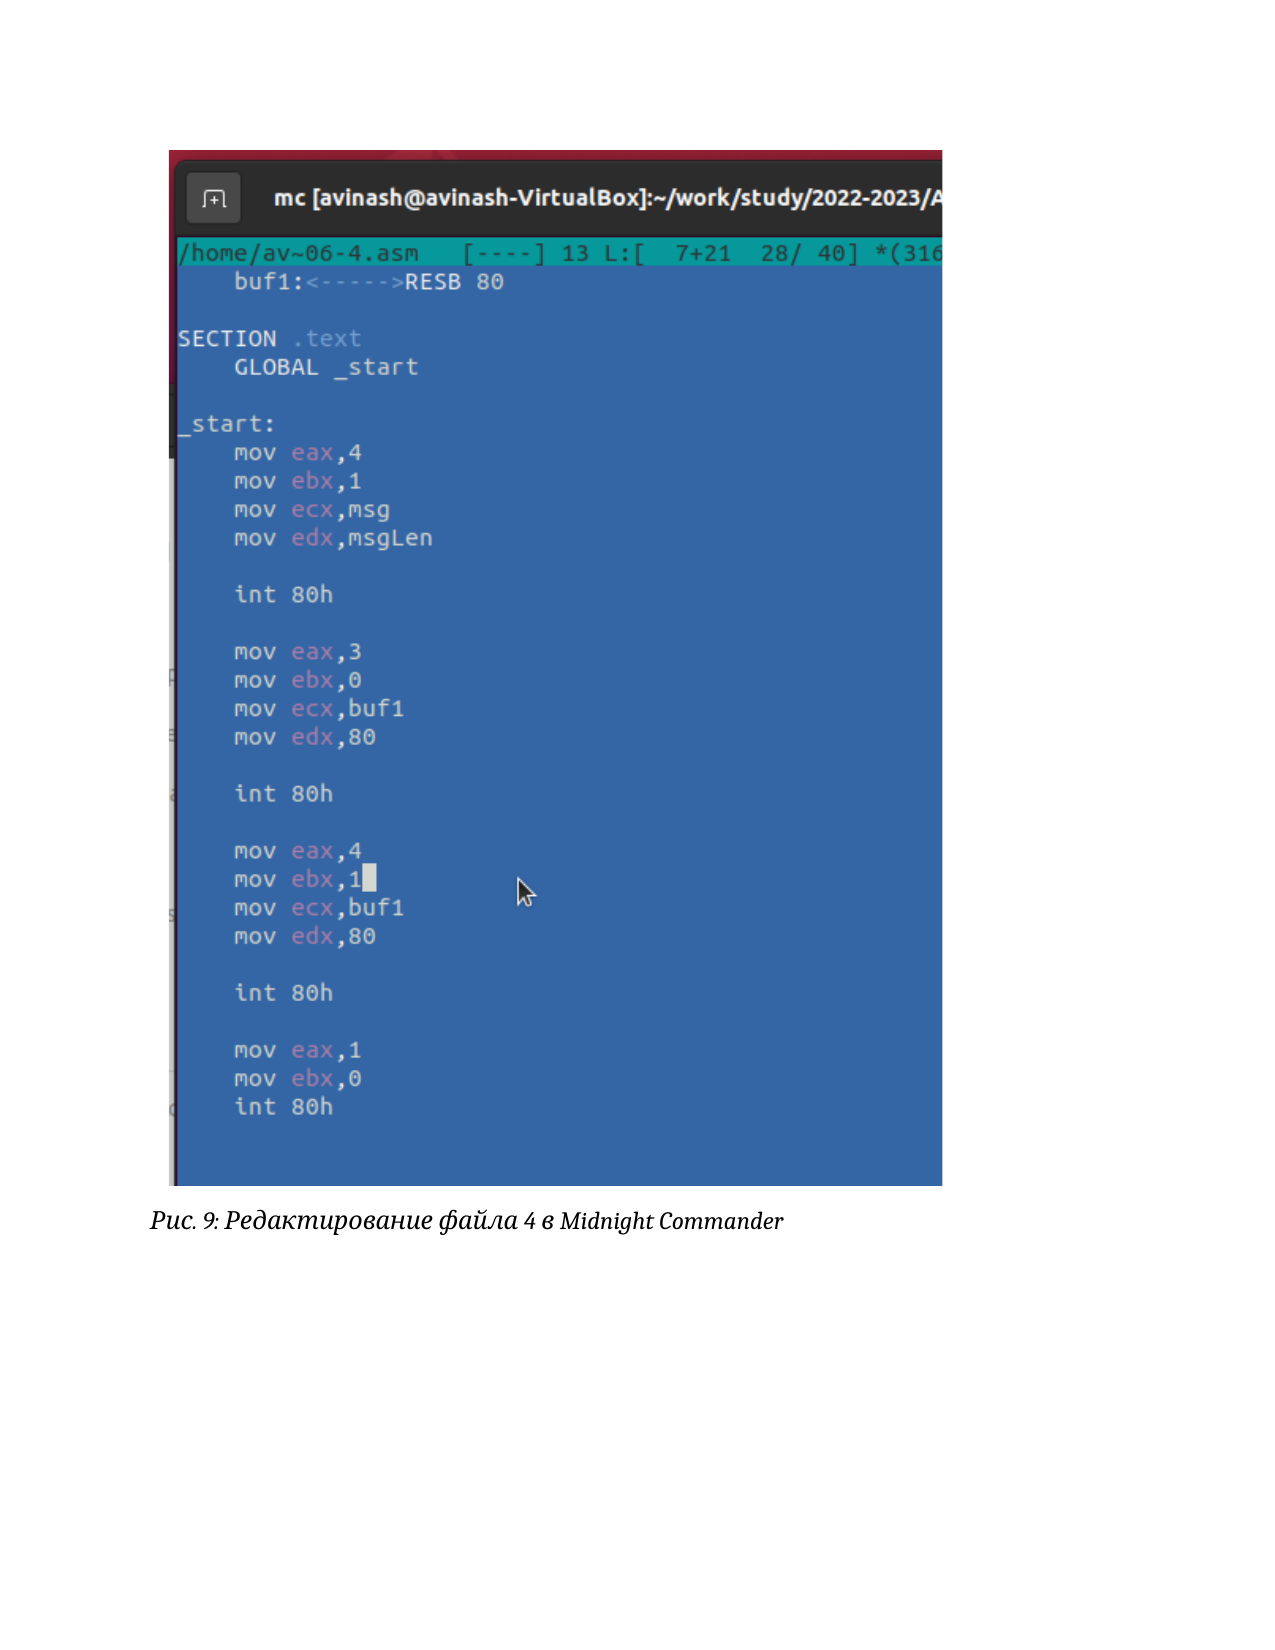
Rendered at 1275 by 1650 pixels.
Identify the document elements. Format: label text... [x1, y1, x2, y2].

text Рис. 9: Редактирование файла 4 в Midnight Commander [150, 1207, 1125, 1235]
picture [168, 150, 943, 1186]
